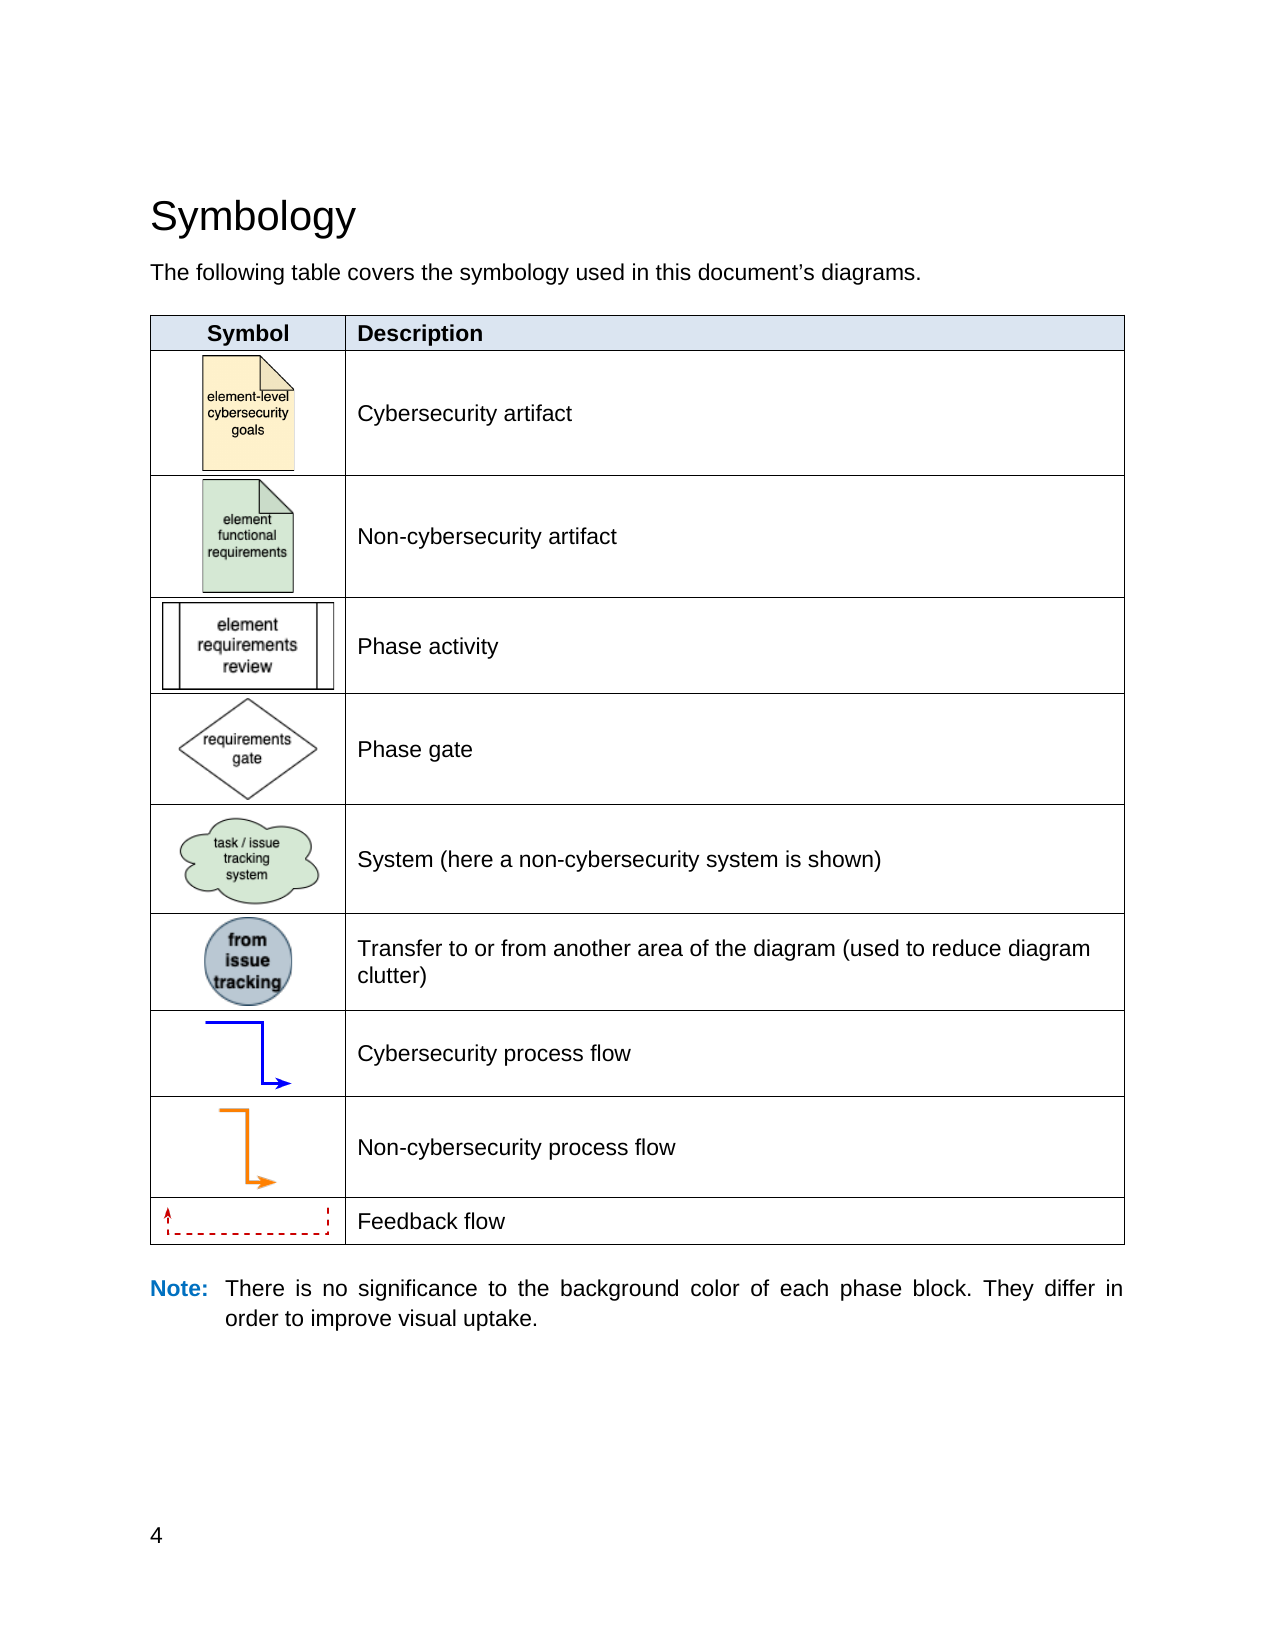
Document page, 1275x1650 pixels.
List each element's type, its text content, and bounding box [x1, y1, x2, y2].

table_cell Transfer to or from another area of the diagram (used to reduce diagram clutter) [346, 914, 1124, 1009]
table_cell [151, 351, 345, 474]
table_cell [151, 1011, 345, 1096]
picture [170, 809, 326, 909]
table_cell Cybersecurity process flow [346, 1011, 1124, 1096]
table_cell Cybersecurity artifact [346, 351, 1124, 474]
picture [197, 1014, 299, 1092]
table_cell System (here a non-cybersecurity system is shown) [346, 805, 1124, 912]
picture [202, 479, 294, 593]
table_cell Non-cybersecurity process flow [346, 1097, 1124, 1197]
subtitle Symbology [150, 192, 1125, 239]
table_cell [151, 805, 345, 912]
text The following table covers the symbology used in this document’s diagrams. [150, 259, 1125, 286]
picture [202, 355, 295, 471]
table_cell Feedback flow [346, 1198, 1124, 1243]
picture [204, 917, 293, 1006]
picture [210, 1101, 286, 1193]
table_cell Phase activity [346, 598, 1124, 693]
table_cell [151, 1198, 345, 1243]
table_cell [151, 914, 345, 1009]
picture [162, 1202, 334, 1240]
table_cell [151, 476, 345, 597]
table_cell [151, 1097, 345, 1197]
text Note: There is no significance to the background color of each phase block. They differ in order to improve visual uptake. [150, 1275, 1125, 1331]
table_header Symbol [151, 316, 345, 350]
table_cell [151, 598, 345, 693]
picture [178, 698, 318, 800]
table_cell Non-cybersecurity artifact [346, 476, 1124, 597]
table_cell [151, 694, 345, 804]
picture [162, 602, 335, 690]
table_cell Phase gate [346, 694, 1124, 804]
table_header Description [346, 316, 1124, 350]
